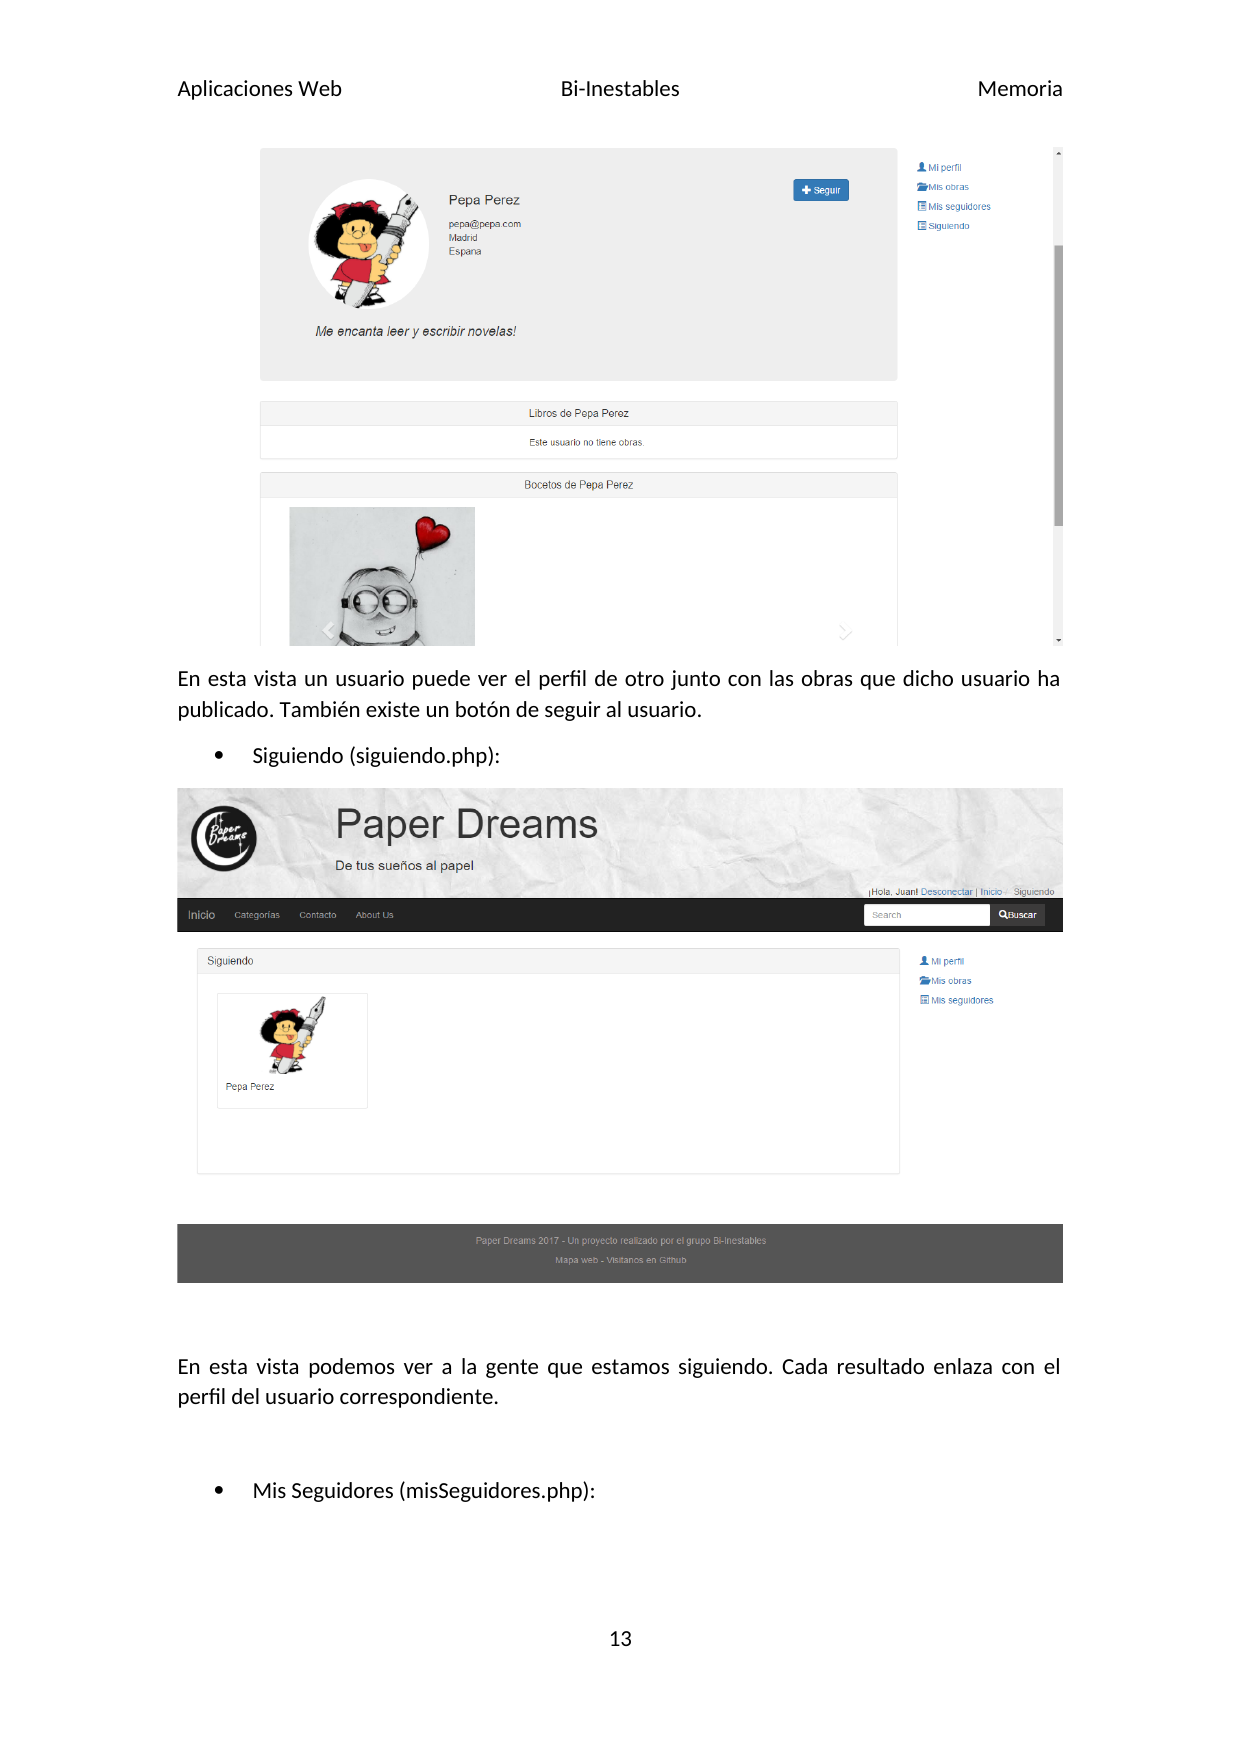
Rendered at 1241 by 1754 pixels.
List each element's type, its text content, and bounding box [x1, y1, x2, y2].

text En esta vista podemos ver a la gente que estamos siguiendo. Cada resultado enlaza con el perfil del usuario correspondiente. [177, 1352, 1063, 1410]
list Mis Seguidores (misSeguidores.php): [215, 1476, 1063, 1504]
picture [177, 788, 1063, 1287]
picture [177, 147, 1063, 646]
list Siguiendo (siguiendo.php): [215, 742, 1063, 769]
text En esta vista un usuario puede ver el perfil de otro junto con las obras que dicho usuario ha publicado. También existe un botón de seguir al usuario. [177, 664, 1063, 723]
